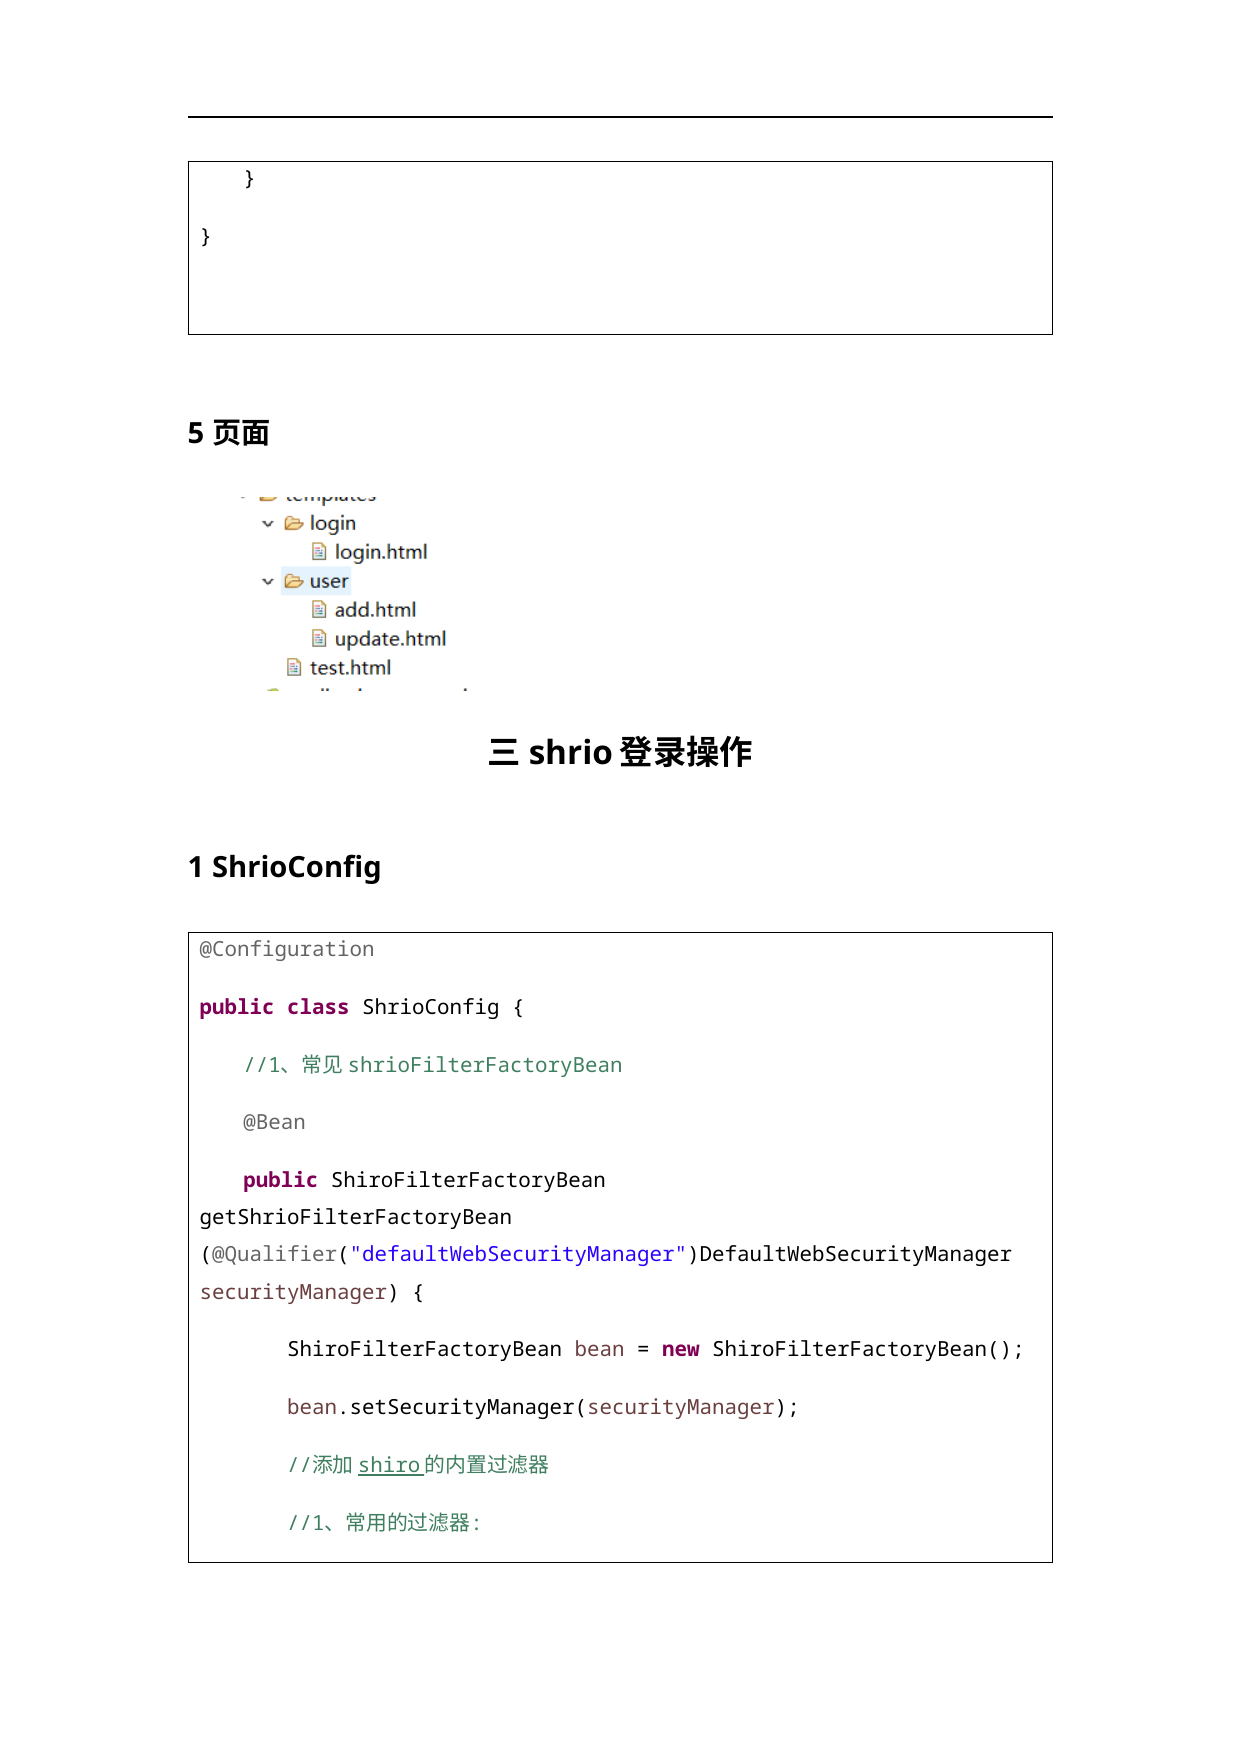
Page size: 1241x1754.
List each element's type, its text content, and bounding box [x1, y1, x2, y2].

subtitle 页面 [187, 399, 1053, 464]
subtitle shrio登录操作 [187, 717, 1053, 782]
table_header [189, 933, 1052, 1562]
picture [231, 497, 642, 691]
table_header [189, 162, 1052, 334]
subtitle ShrioConfig [187, 833, 1053, 898]
